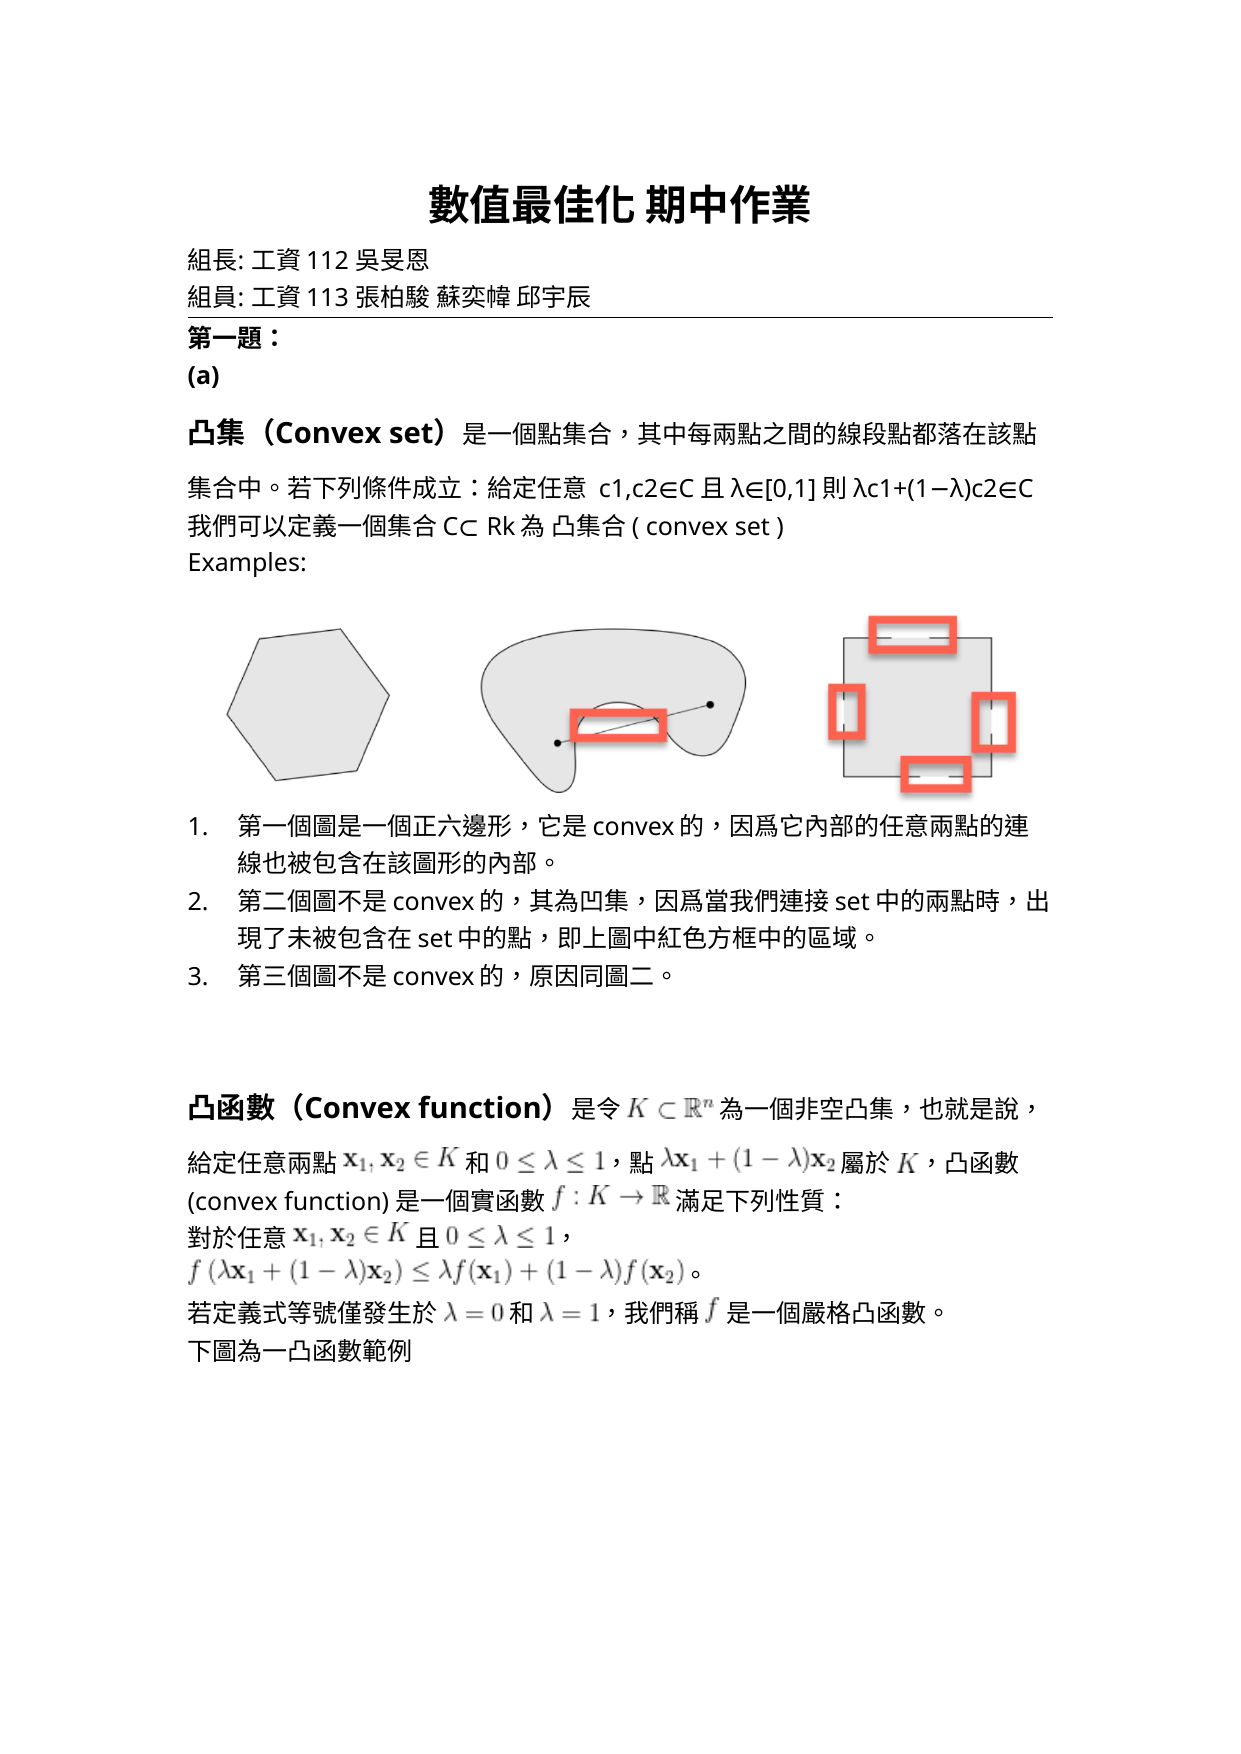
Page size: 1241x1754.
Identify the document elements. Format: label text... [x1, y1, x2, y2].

list 第二個圖不是convex的，其為凹集，因爲當我們連接set中的兩點時，出現了未被包含在set中的點，即上圖中紅色方框中的區域。 [187, 881, 1053, 956]
text Examples: [187, 543, 1053, 580]
picture [626, 1098, 714, 1119]
text 凸函數（Convex function）是令 為一個非空凸集，也就是說，給定任意兩點 和 ，點 屬於 ，凸函數 (convex function) 是一個實函數 滿足下列性質： [187, 1068, 1053, 1218]
list 第一個圖是一個正六邊形，它是convex的，因爲它內部的任意兩點的連線也被包含在該圖形的內部。 [187, 806, 1053, 881]
text 組長: 工資112 吳旻恩 [187, 239, 1053, 277]
picture [539, 1302, 600, 1323]
text 我們可以定義一個集合C⊂ Rk為 凸集合 ( convex set ) [187, 506, 1053, 543]
picture [704, 1297, 721, 1323]
picture [896, 1153, 920, 1173]
picture [446, 1225, 555, 1248]
picture [187, 580, 1053, 803]
picture [496, 1150, 605, 1173]
text 若定義式等號僅發生於 和 ，我們稱 是一個嚴格凸函數。 [187, 1293, 1053, 1331]
picture [293, 1222, 410, 1248]
text (a) [187, 356, 1053, 393]
text 組員: 工資113 張柏駿 蘇奕幃 邱宇辰 [187, 277, 1053, 318]
picture [551, 1185, 671, 1211]
text 數值最佳化 期中作業 [187, 164, 1053, 239]
picture [187, 1258, 684, 1285]
picture [343, 1147, 460, 1173]
picture [443, 1302, 504, 1323]
list 第三個圖不是convex的，原因同圖二。 [187, 956, 1053, 993]
text 第一題： [187, 318, 1053, 356]
picture [660, 1146, 836, 1173]
text 下圖為一凸函數範例 [187, 1331, 1053, 1368]
text 對於任意 且 ， [187, 1218, 1053, 1256]
text 凸集（Convex set）是一個點集合，其中每兩點之間的線段點都落在該點集合中。若下列條件成立：給定任意 c1,c2∈C 且λ∈[0,1] 則 λc1+(1−λ)c2∈C [187, 393, 1053, 506]
